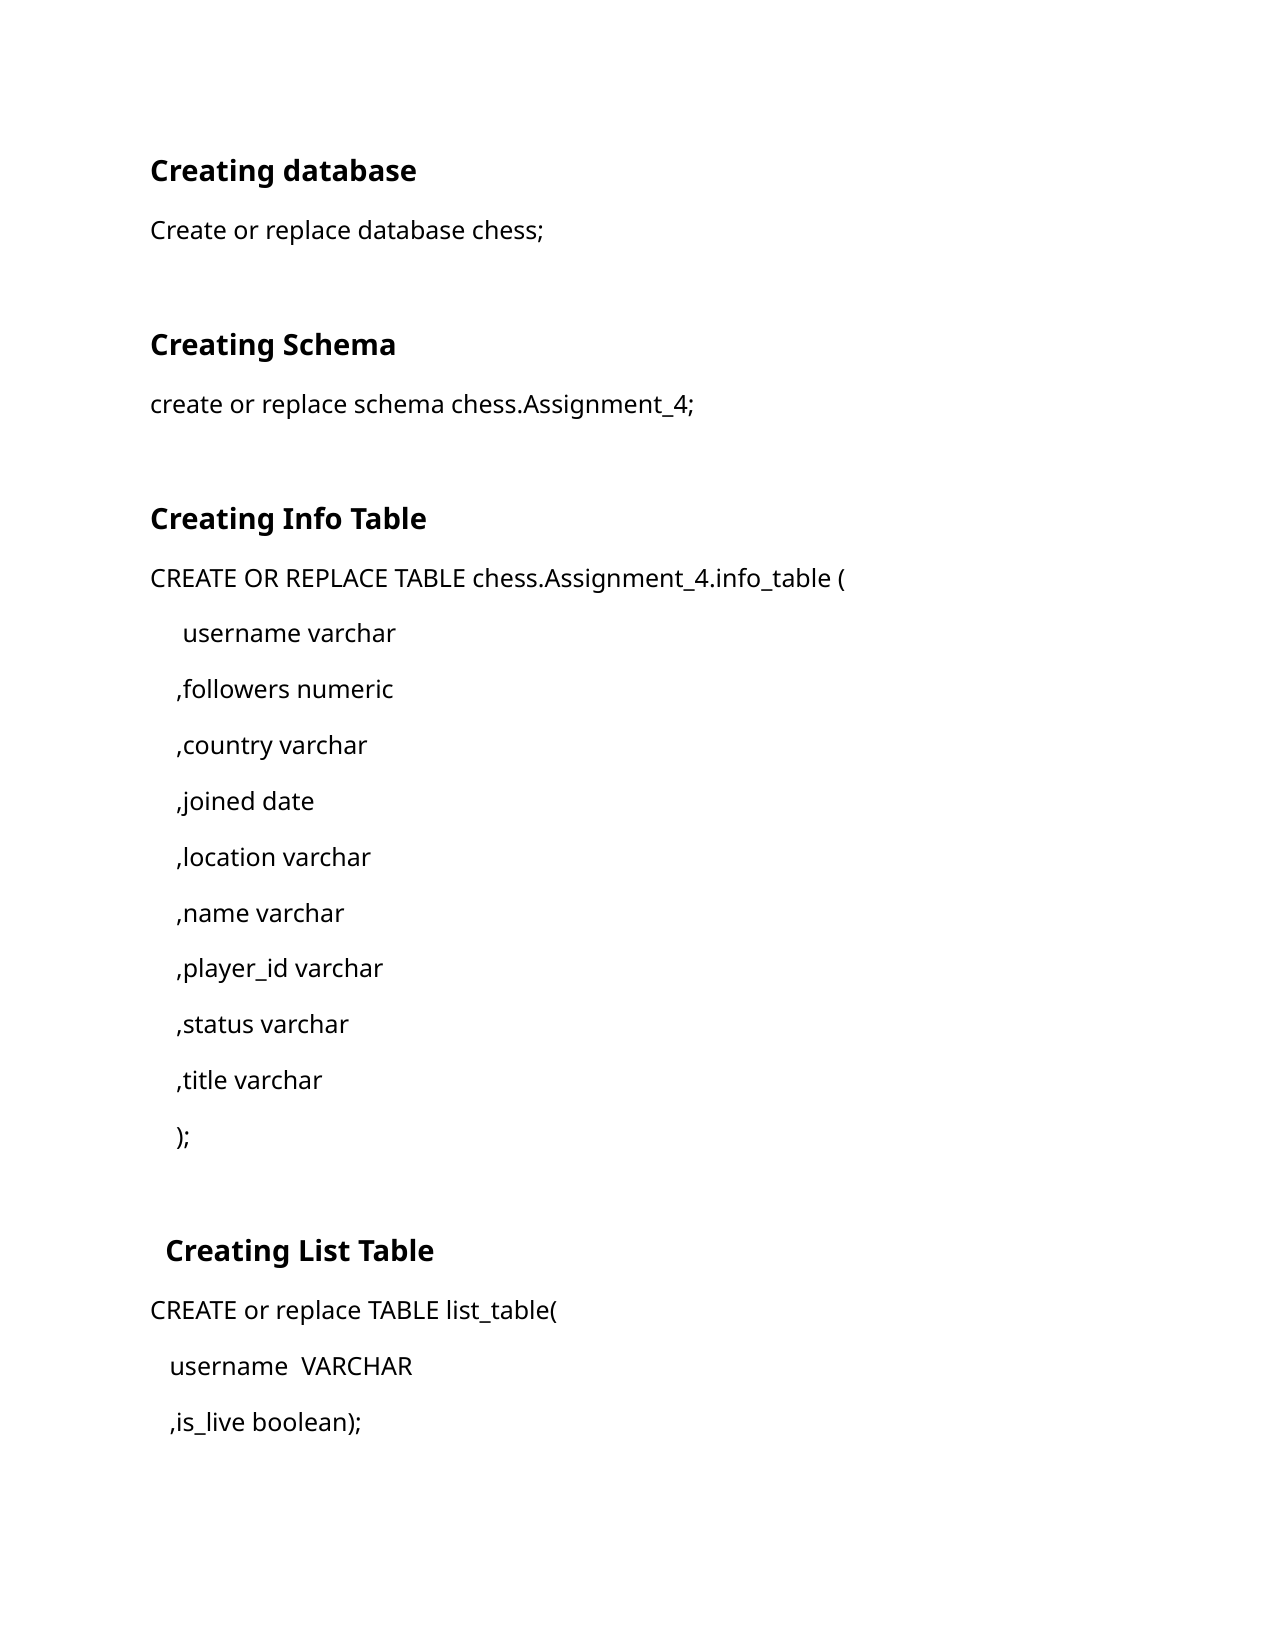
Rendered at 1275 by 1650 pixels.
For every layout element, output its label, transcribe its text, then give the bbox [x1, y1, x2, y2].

text Creating database [150, 150, 1125, 190]
text CREATE or replace TABLE list_table( [150, 1292, 1125, 1327]
text Creating Info Table [150, 498, 1125, 538]
text ,status varchar [150, 1007, 1125, 1041]
text ,player_id varchar [150, 951, 1125, 985]
text CREATE OR REPLACE TABLE chess.Assignment_4.info_table ( [150, 560, 1125, 594]
text ,name varchar [150, 895, 1125, 929]
text ,joined date [150, 783, 1125, 818]
text username VARCHAR [150, 1348, 1125, 1382]
text username varchar [150, 616, 1125, 650]
text ,followers numeric [150, 672, 1125, 706]
text ,title varchar [150, 1063, 1125, 1097]
text Creating List Table [150, 1230, 1125, 1270]
text ,is_live boolean); [150, 1404, 1125, 1438]
text ,country varchar [150, 728, 1125, 762]
text Create or replace database chess; [150, 212, 1125, 246]
text ); [150, 1118, 1125, 1153]
text create or replace schema chess.Assignment_4; [150, 386, 1125, 420]
text ,location varchar [150, 839, 1125, 873]
text Creating Schema [150, 324, 1125, 364]
